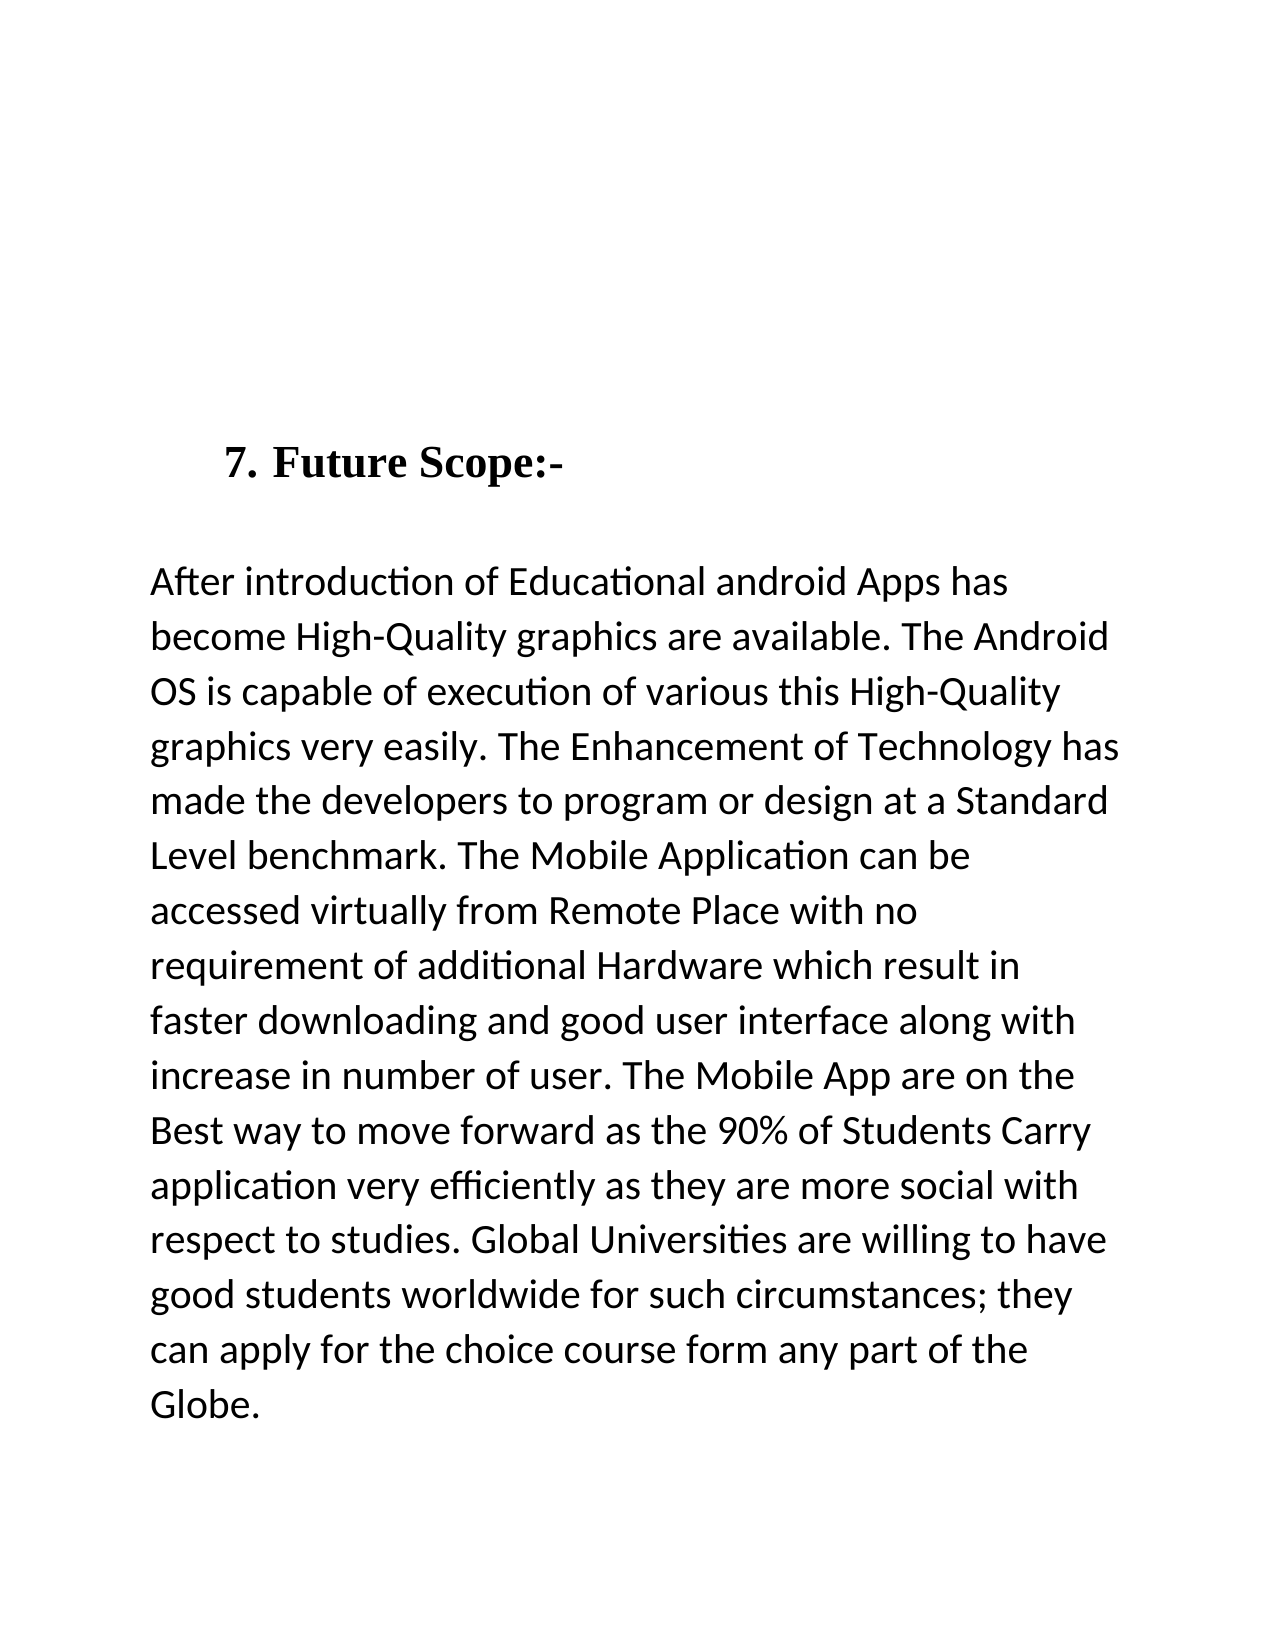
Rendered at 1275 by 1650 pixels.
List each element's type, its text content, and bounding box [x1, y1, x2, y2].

list Future Scope:- [223, 434, 1125, 487]
text After introduction of Educational android Apps has become High-Quality graphics are available. The Android OS is capable of execution of various this High-Quality graphics very easily. The Enhancement of Technology has made the developers to program or design at a Standard Level benchmark. The Mobile Application can be accessed virtually from Remote Place with no requirement of additional Hardware which result in faster downloading and good user interface along with increase in number of user. The Mobile App are on the Best way to move forward as the 90% of Students Carry application very efficiently as they are more social with respect to studies. Global Universities are willing to have good students worldwide for such circumstances; they can apply for the choice course form any part of the Globe. [150, 555, 1125, 1429]
